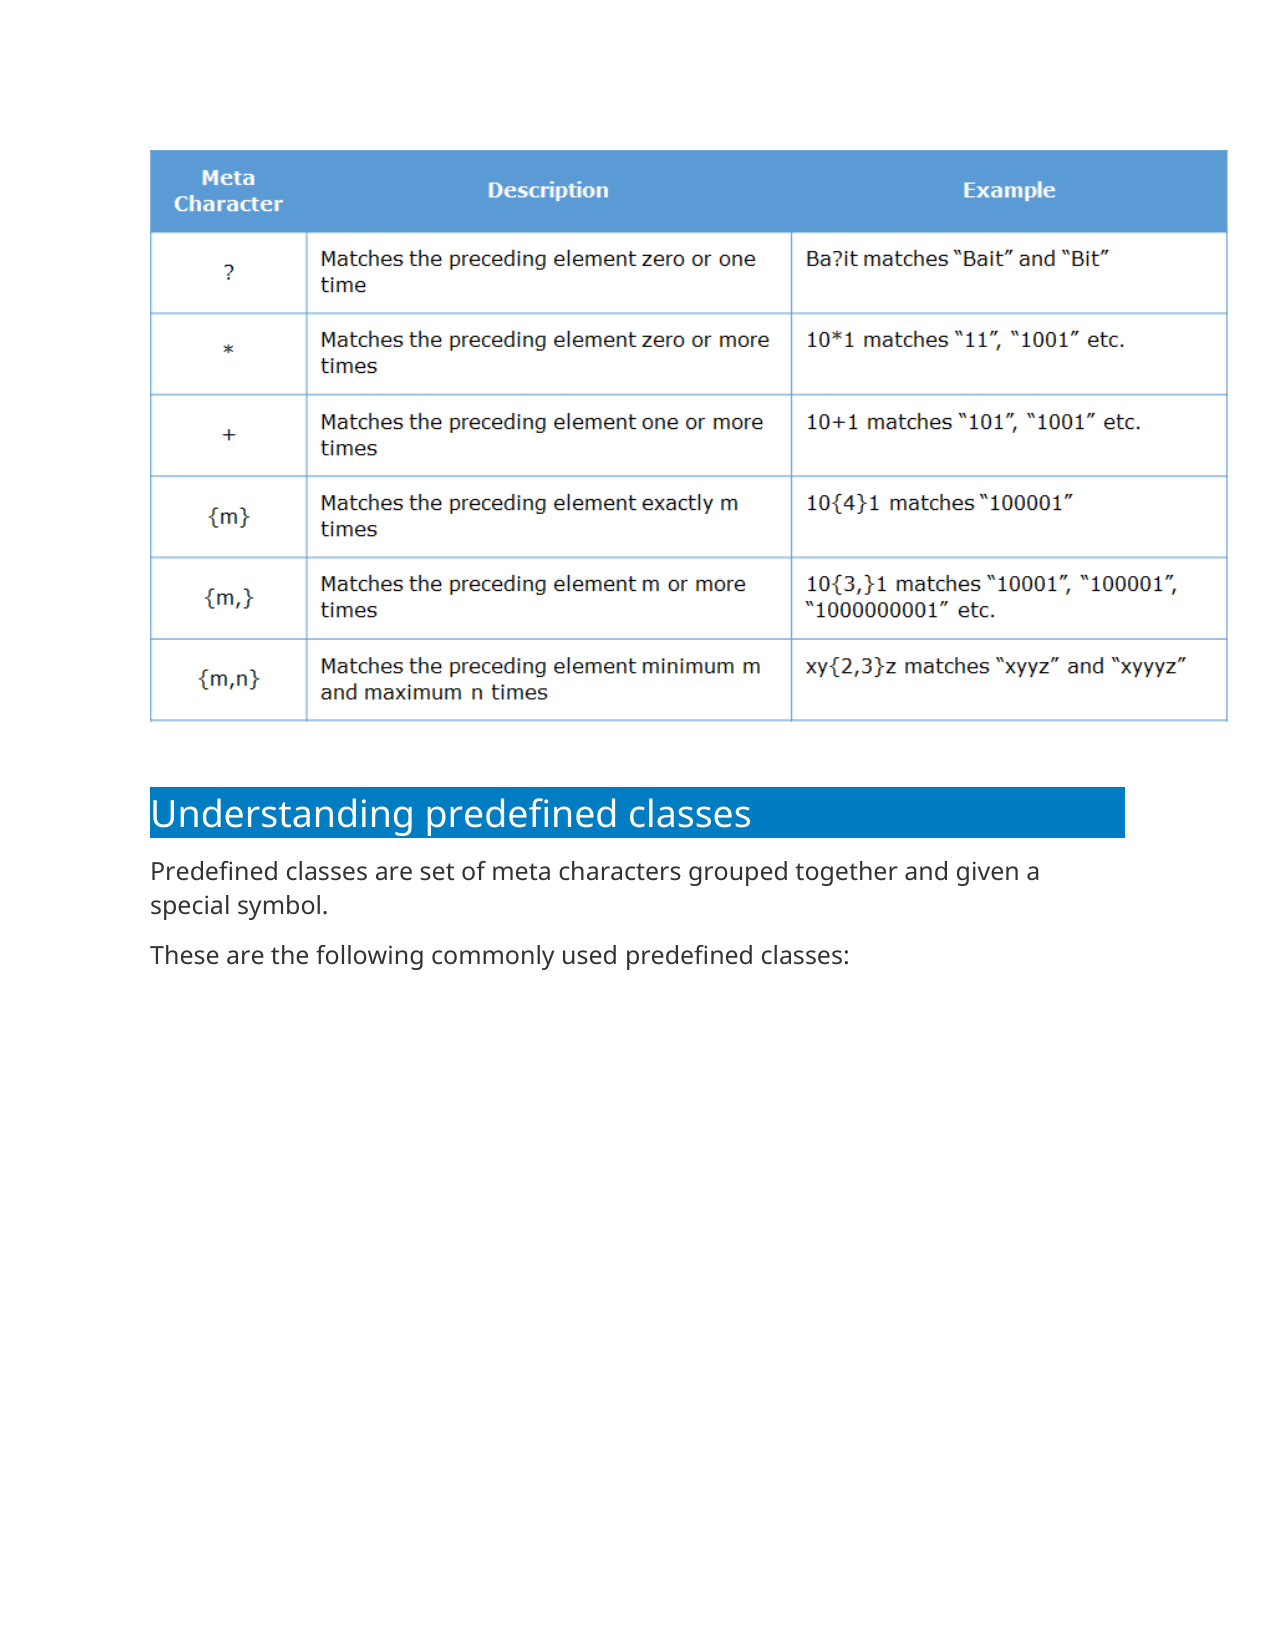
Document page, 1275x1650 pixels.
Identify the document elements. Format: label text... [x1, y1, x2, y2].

text Predefined classes are set of meta characters grouped together and given a special symbol. [150, 854, 1125, 922]
text These are the following commonly used predefined classes: [150, 938, 1125, 972]
subtitle Understanding predefined classes [150, 787, 1125, 838]
picture [150, 150, 1229, 722]
